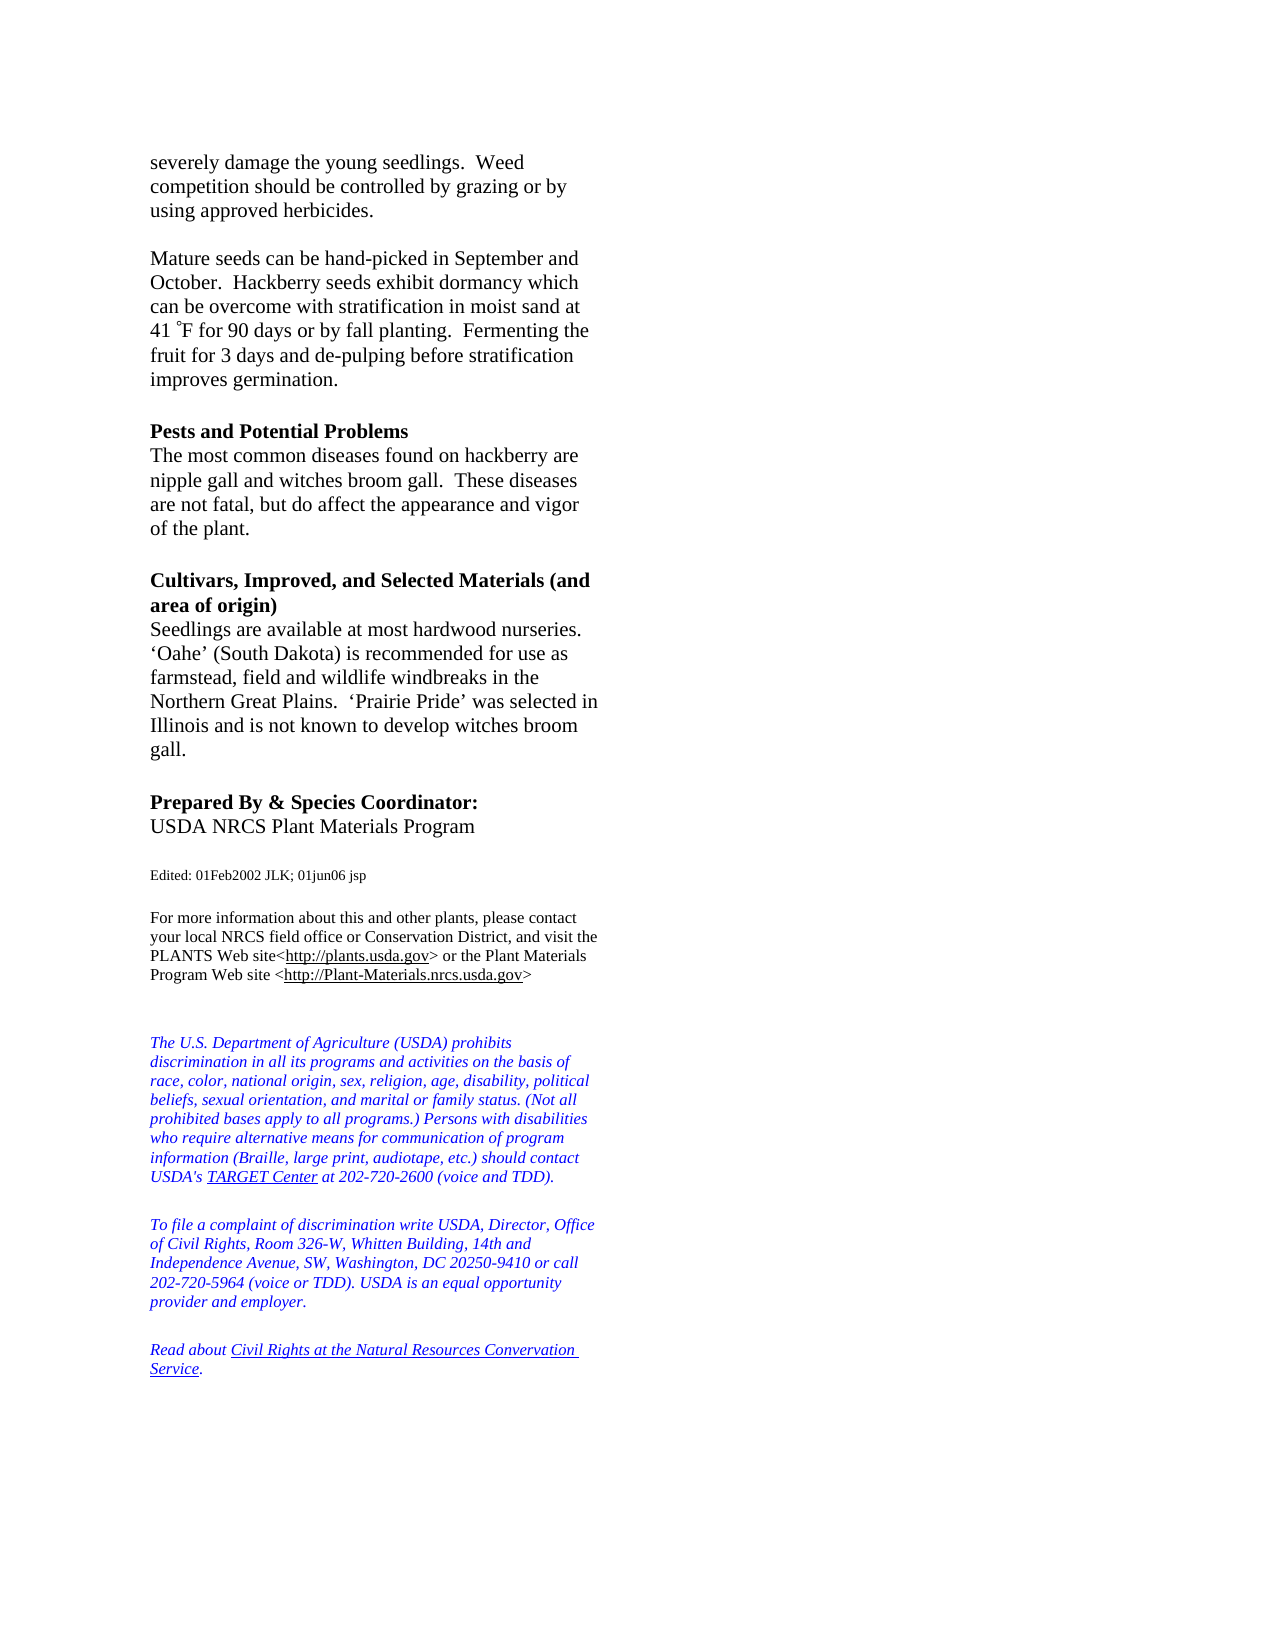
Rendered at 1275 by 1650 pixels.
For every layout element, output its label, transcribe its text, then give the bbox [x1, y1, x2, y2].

text Edited: 01Feb2002 JLK; 01jun06 jsp [150, 867, 600, 883]
text Prepared By & Species Coordinator: [150, 790, 600, 814]
text For more information about this and other plants, please contact your local NRCS field office or Conservation District, and visit the PLANTS Web site<http://plants.usda.gov> or the Plant Materials Program Web site <http://Plant-Materials.nrcs.usda.gov> [150, 907, 600, 984]
text To file a complaint of discrimination write USDA, Director, Office of Civil Rights, Room 326-W, Whitten Building, 14th and Independence Avenue, SW, Washington, DC 20250-9410 or call 202-720-5964 (voice or TDD). USDA is an equal opportunity provider and employer. [150, 1215, 600, 1311]
text Pests and Potential Problems [150, 419, 600, 443]
text Seedlings are available at most hardwood nurseries. ‘Oahe’ () is recommended for use as farmstead, field and wildlife windbreaks in the . ‘Prairie Pride’ was selected in and is not known to develop witches broom gall. [150, 617, 600, 761]
text Cultivars, Improved, and Selected Materials (and area of origin) [150, 568, 600, 617]
text Mature seeds can be hand-picked in September and October. Hackberry seeds exhibit dormancy which can be overcome with stratification in moist sand at 41 F for 90 days or by fall planting. Fermenting the fruit for 3 days and de-pulping before stratification improves germination. [150, 246, 600, 391]
text The Department of Agriculture (USDA) prohibits discrimination in all its programs and activities on the basis of race, color, national origin, sex, religion, age, disability, political beliefs, sexual orientation, and marital or family status. (Not all prohibited bases apply to all programs.) Persons with disabilities who require alternative means for communication of program information (Braille, large print, audiotape, etc.) should contact USDA's TARGET Center at 202-720-2600 (voice and TDD). [150, 1032, 600, 1186]
text Read about Civil Rights at the Natural Resources Convervation Service. [150, 1340, 600, 1378]
text USDA NRCS Plant Materials Program [150, 814, 600, 838]
text The most common diseases found on hackberry are nipple gall and witches broom gall. These diseases are not fatal, but do affect the appearance and vigor of the plant. [150, 443, 600, 540]
